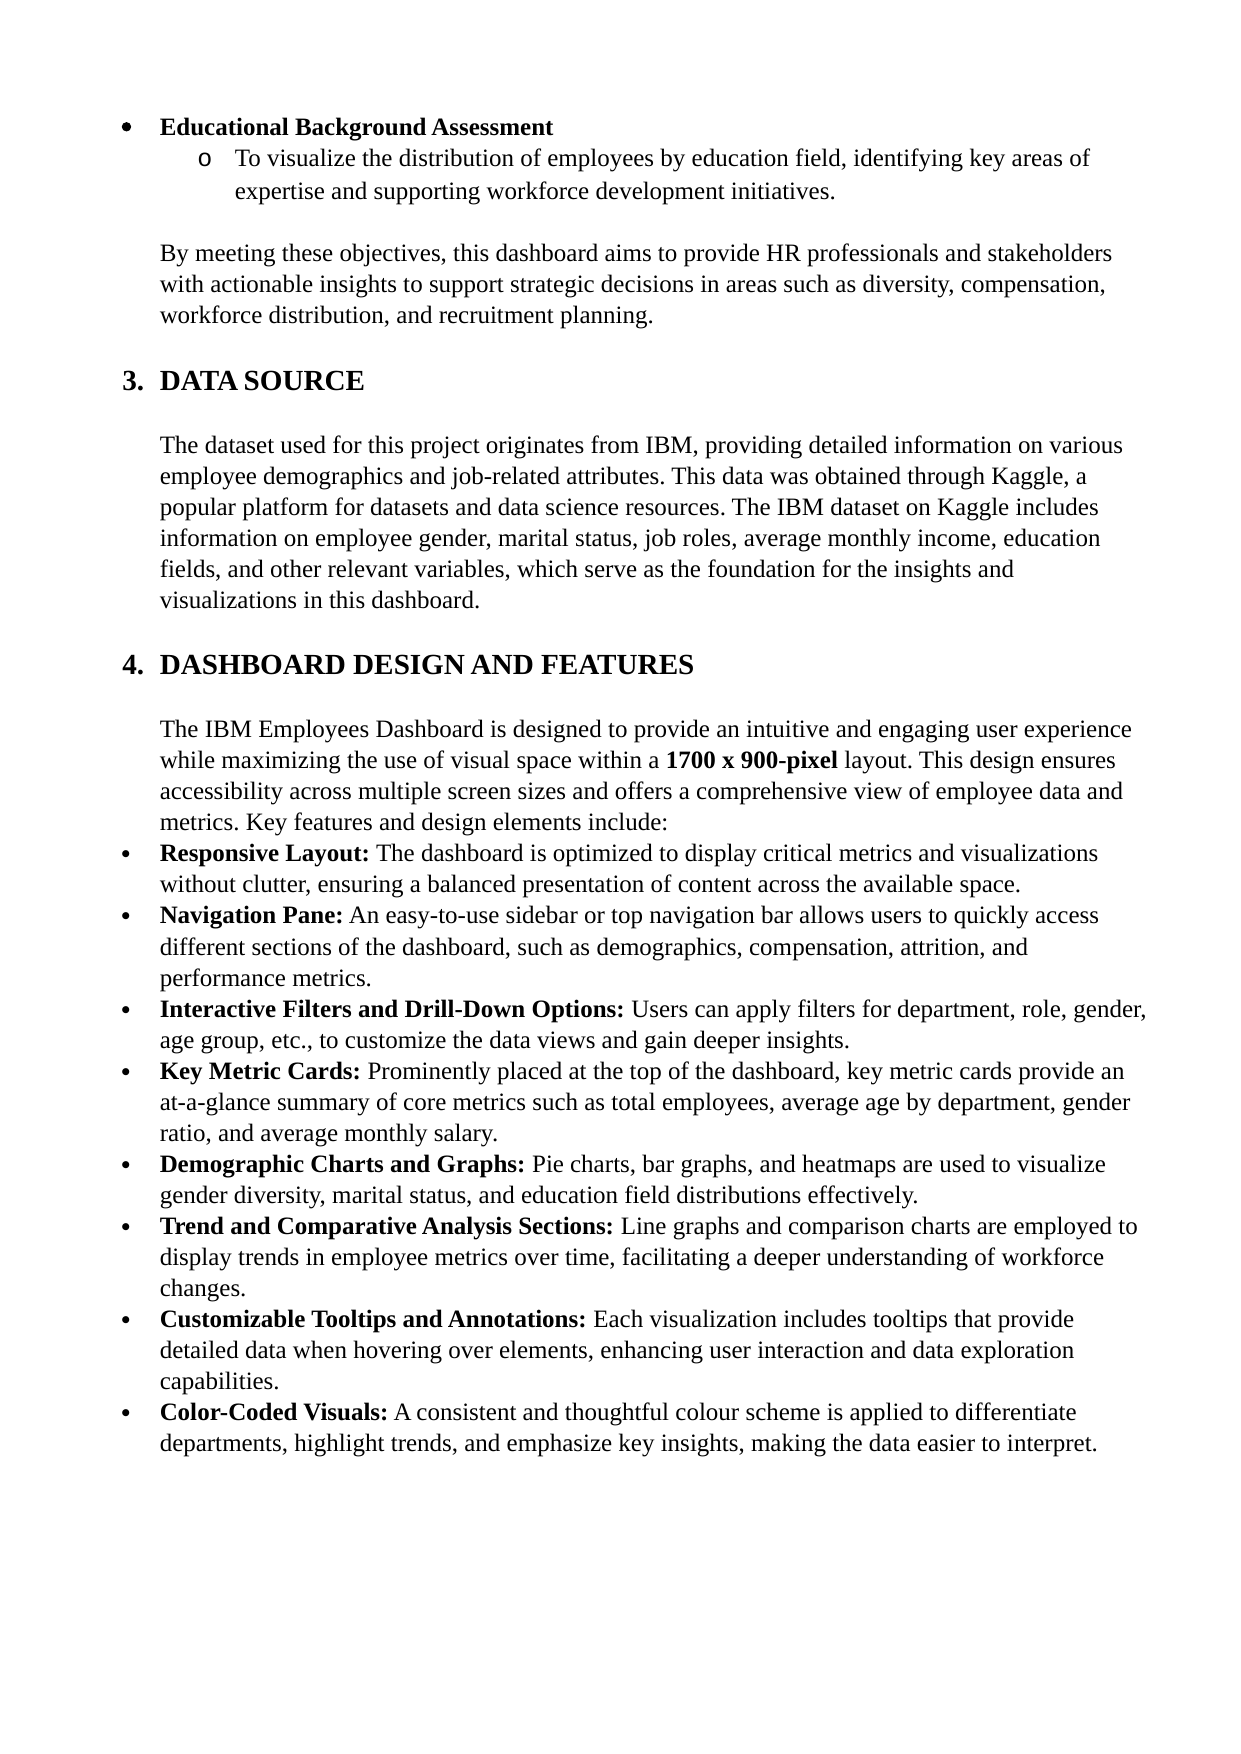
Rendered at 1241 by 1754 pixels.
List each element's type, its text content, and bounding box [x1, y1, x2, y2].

list Educational Background Assessment [122, 112, 1156, 141]
list By meeting these objectives, this dashboard aims to provide HR professionals and stakeholders with actionable insights to support strategic decisions in areas such as diversity, compensation, workforce distribution, and recruitment planning. [159, 238, 1156, 329]
list The dataset used for this project originates from IBM, providing detailed information on various employee demographics and job-related attributes. This data was obtained through Kaggle, a popular platform for datasets and data science resources. The IBM dataset on Kaggle includes information on employee gender, marital status, job roles, average monthly income, education fields, and other relevant variables, which serve as the foundation for the insights and visualizations in this dashboard. [159, 430, 1156, 614]
list DASHBOARD DESIGN AND FEATURES [122, 647, 1156, 681]
list DATA SOURCE [122, 363, 1156, 396]
list Navigation Pane: An easy-to-use sidebar or top navigation bar allows users to quickly access different sections of the dashboard, such as demographics, compensation, attrition, and performance metrics. [122, 901, 1156, 991]
list The IBM Employees Dashboard is designed to provide an intuitive and engaging user experience while maximizing the use of visual space within a 1700 x 900-pixel layout. This design ensures accessibility across multiple screen sizes and offers a comprehensive view of employee data and metrics. Key features and design elements include: [159, 714, 1156, 836]
list Demographic Charts and Graphs: Pie charts, bar graphs, and heatmaps are used to visualize gender diversity, marital status, and education field distributions effectively. [122, 1149, 1156, 1209]
list Key Metric Cards: Prominently placed at the top of the dashboard, key metric cards provide an at-a-glance summary of core metrics such as total employees, average age by department, gender ratio, and average monthly salary. [122, 1056, 1156, 1147]
list Customizable Tooltips and Annotations: Each visualization includes tooltips that provide detailed data when hovering over elements, enhancing user interaction and data exploration capabilities. [122, 1304, 1156, 1395]
list Responsive Layout: The dashboard is optimized to display critical metrics and visualizations without clutter, ensuring a balanced presentation of content across the available space. [122, 838, 1156, 898]
list Color-Coded Visuals: A consistent and thoughtful colour scheme is applied to differentiate departments, highlight trends, and emphasize key insights, making the data easier to interpret. [122, 1397, 1156, 1457]
list Interactive Filters and Drill-Down Options: Users can apply filters for department, role, gender, age group, etc., to customize the data views and gain deeper insights. [122, 994, 1156, 1053]
list Trend and Comparative Analysis Sections: Line graphs and comparison charts are employed to display trends in employee metrics over time, facilitating a deeper understanding of workforce changes. [122, 1211, 1156, 1302]
list To visualize the distribution of employees by education field, identifying key areas of expertise and supporting workforce development initiatives. [197, 143, 1156, 205]
